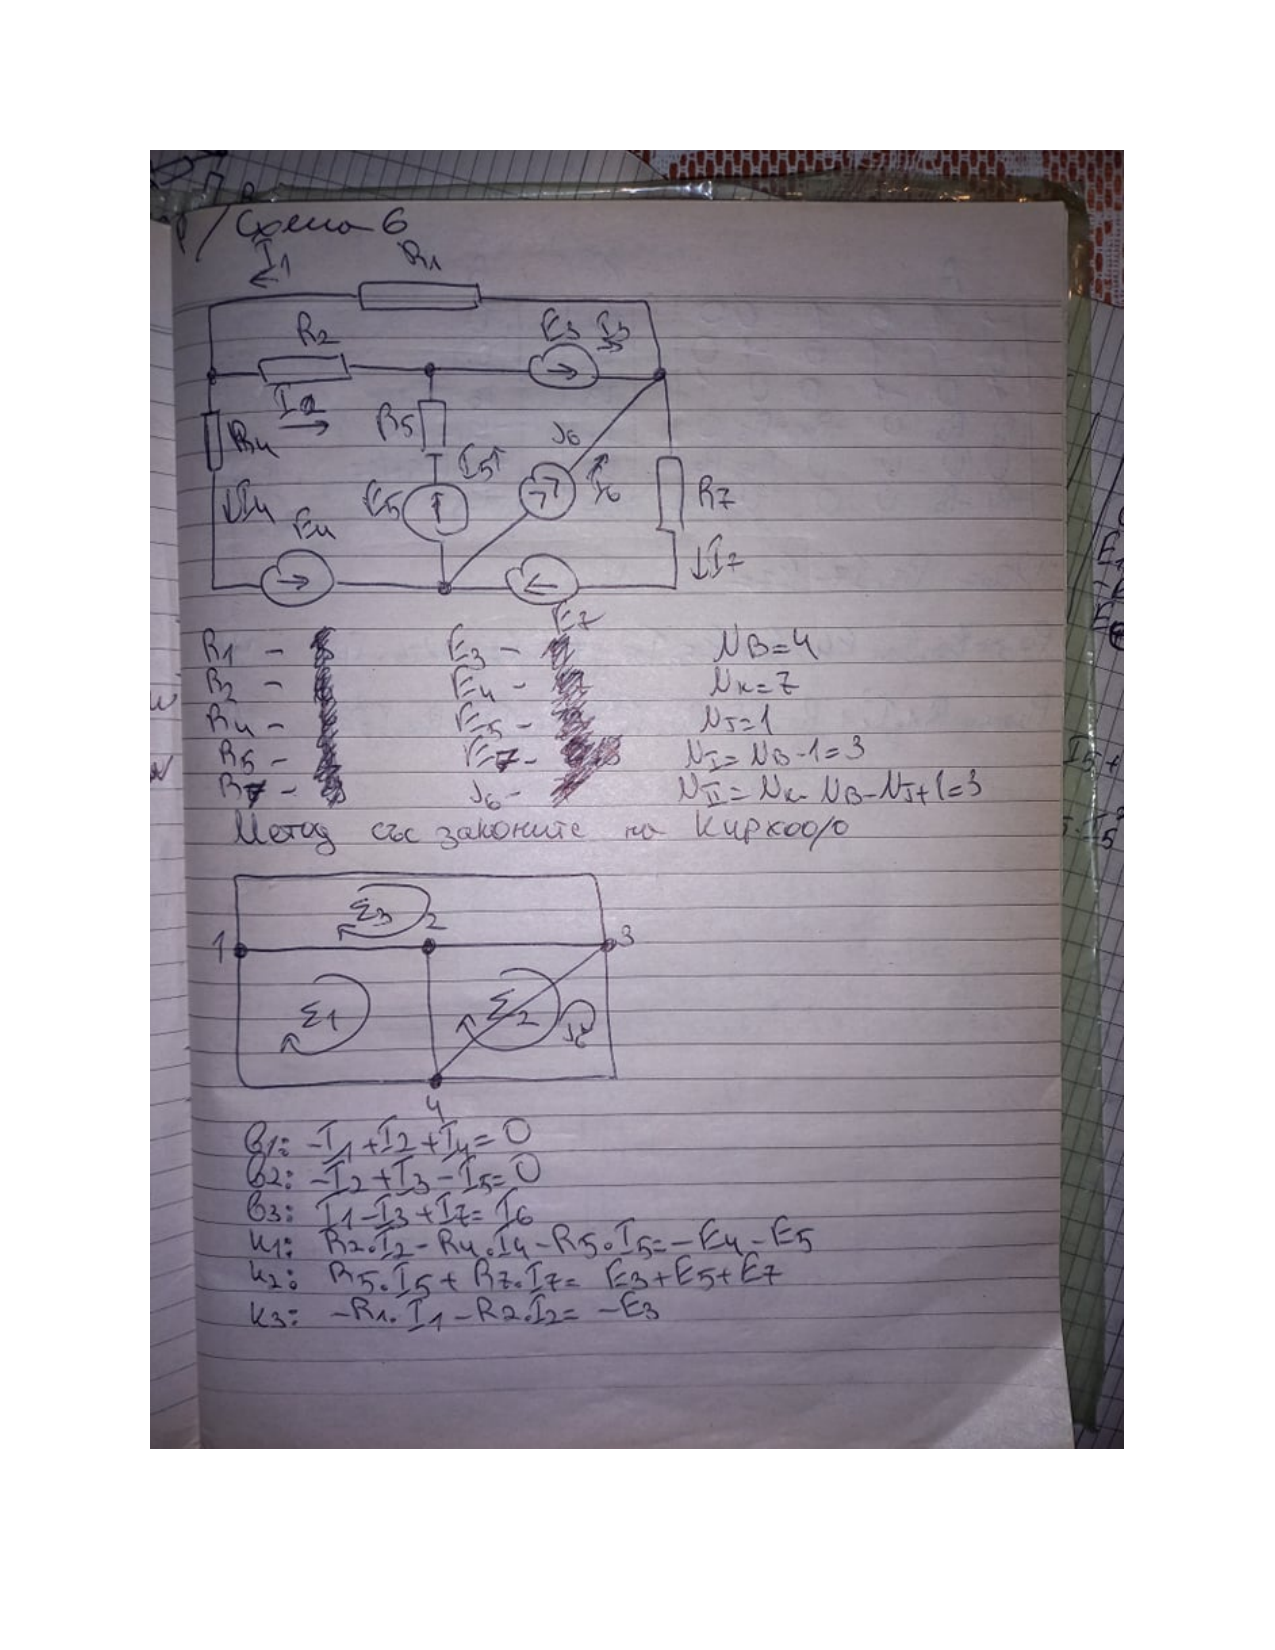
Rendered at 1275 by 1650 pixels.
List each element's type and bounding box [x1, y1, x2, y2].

picture [150, 150, 1124, 1449]
